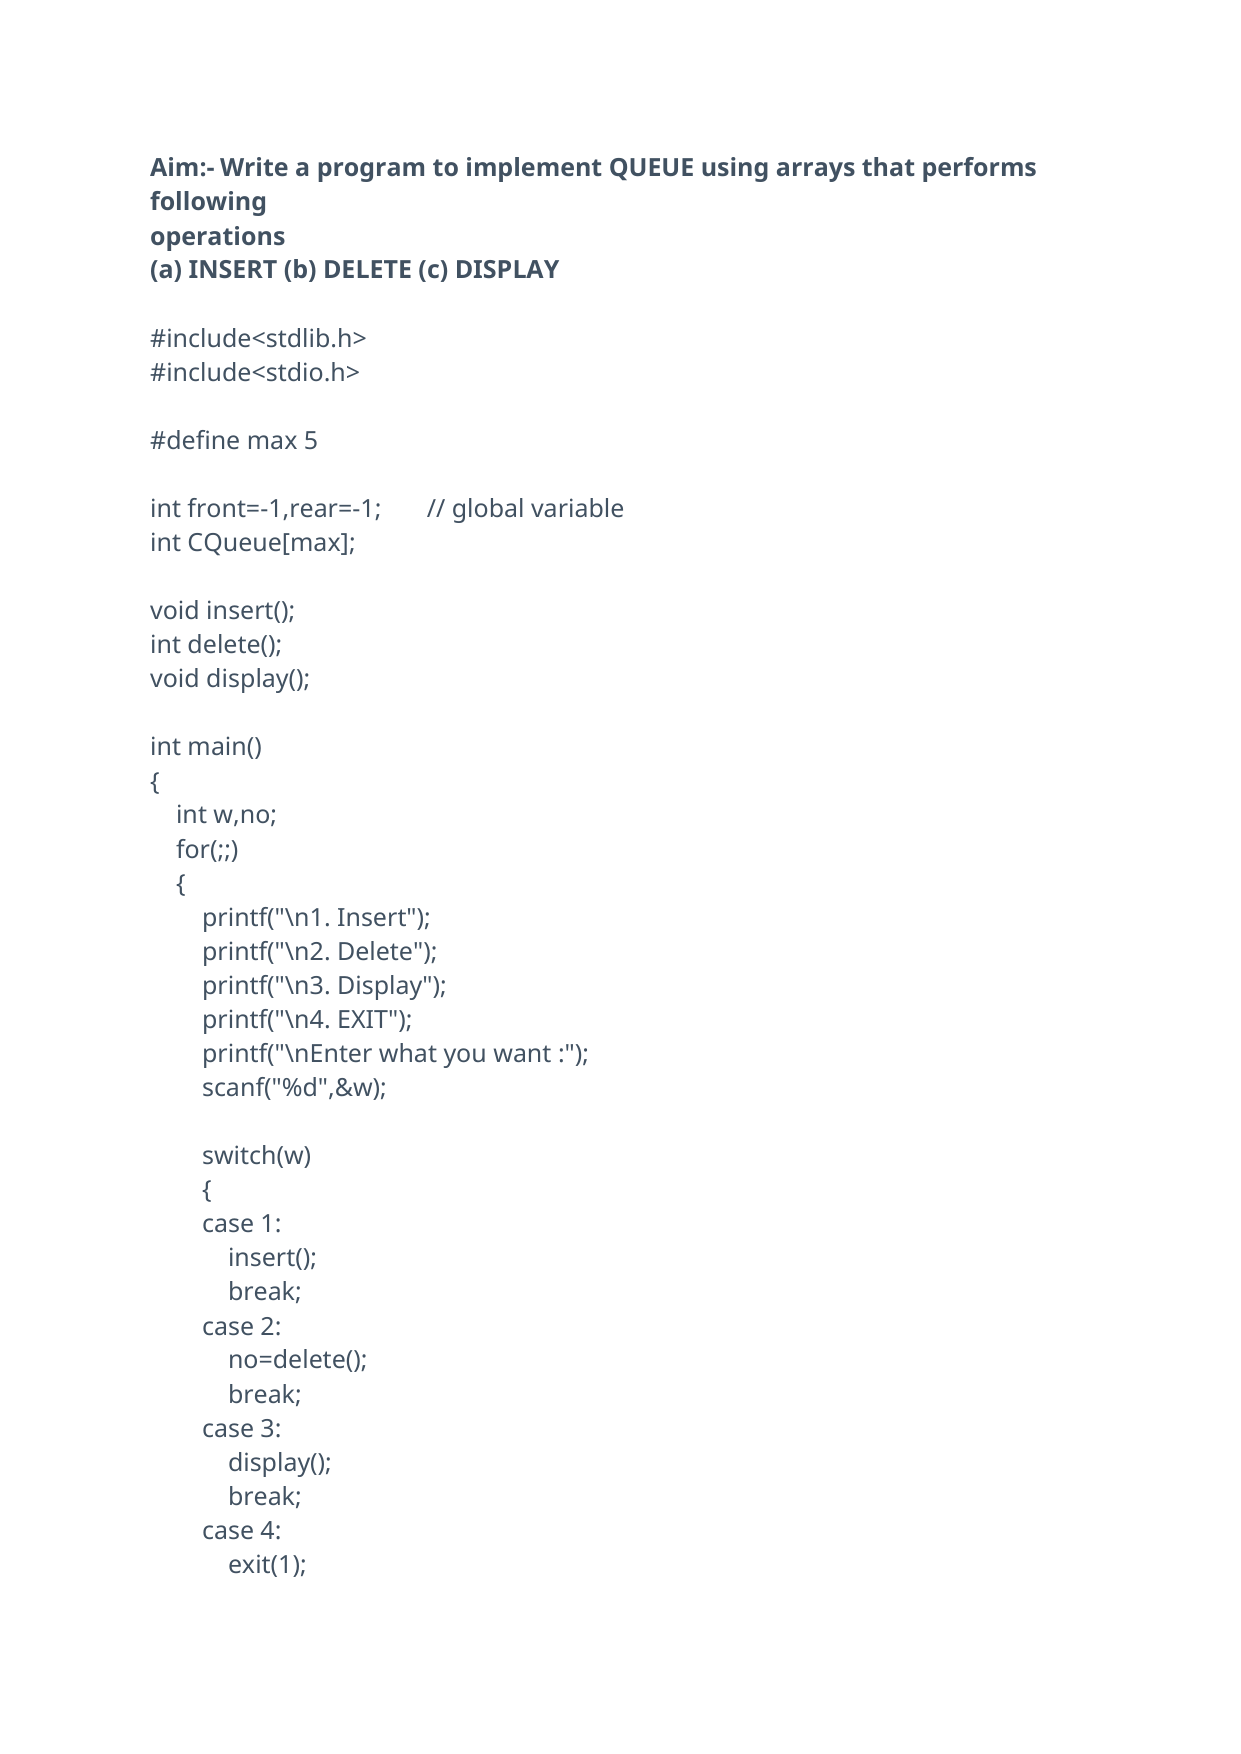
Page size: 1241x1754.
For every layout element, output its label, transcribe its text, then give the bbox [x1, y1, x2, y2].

text printf("\n2. Delete"); [150, 933, 1090, 967]
text no=delete(); [150, 1342, 1090, 1376]
text case 3: [150, 1410, 1090, 1444]
text operations [150, 218, 1090, 252]
text (a) INSERT (b) DELETE (c) DISPLAY [150, 252, 1090, 286]
text { [150, 1172, 1090, 1206]
text { [150, 763, 1090, 797]
text for(;;) [150, 831, 1090, 865]
text exit(1); [150, 1547, 1090, 1581]
text int main() [150, 729, 1090, 763]
text int front=-1,rear=-1; // global variable [150, 491, 1090, 525]
text display(); [150, 1444, 1090, 1478]
text printf("\nEnter what you want :"); [150, 1036, 1090, 1070]
text switch(w) [150, 1138, 1090, 1172]
text int CQueue[max]; [150, 525, 1090, 559]
text case 1: [150, 1206, 1090, 1240]
text case 2: [150, 1308, 1090, 1342]
text Aim:- Write a program to implement QUEUE using arrays that performs following [150, 150, 1090, 218]
text printf("\n4. EXIT"); [150, 1002, 1090, 1036]
text int w,no; [150, 797, 1090, 831]
text printf("\n1. Insert"); [150, 899, 1090, 933]
text case 4: [150, 1512, 1090, 1547]
text void insert(); [150, 593, 1090, 627]
text break; [150, 1274, 1090, 1308]
text { [150, 865, 1090, 899]
text #include<stdio.h> [150, 354, 1090, 388]
text printf("\n3. Display"); [150, 967, 1090, 1002]
text scanf("%d",&w); [150, 1070, 1090, 1104]
text #include<stdlib.h> [150, 320, 1090, 354]
text #define max 5 [150, 422, 1090, 457]
text break; [150, 1376, 1090, 1410]
text insert(); [150, 1240, 1090, 1274]
text break; [150, 1478, 1090, 1512]
text void display(); [150, 661, 1090, 695]
text int delete(); [150, 627, 1090, 661]
